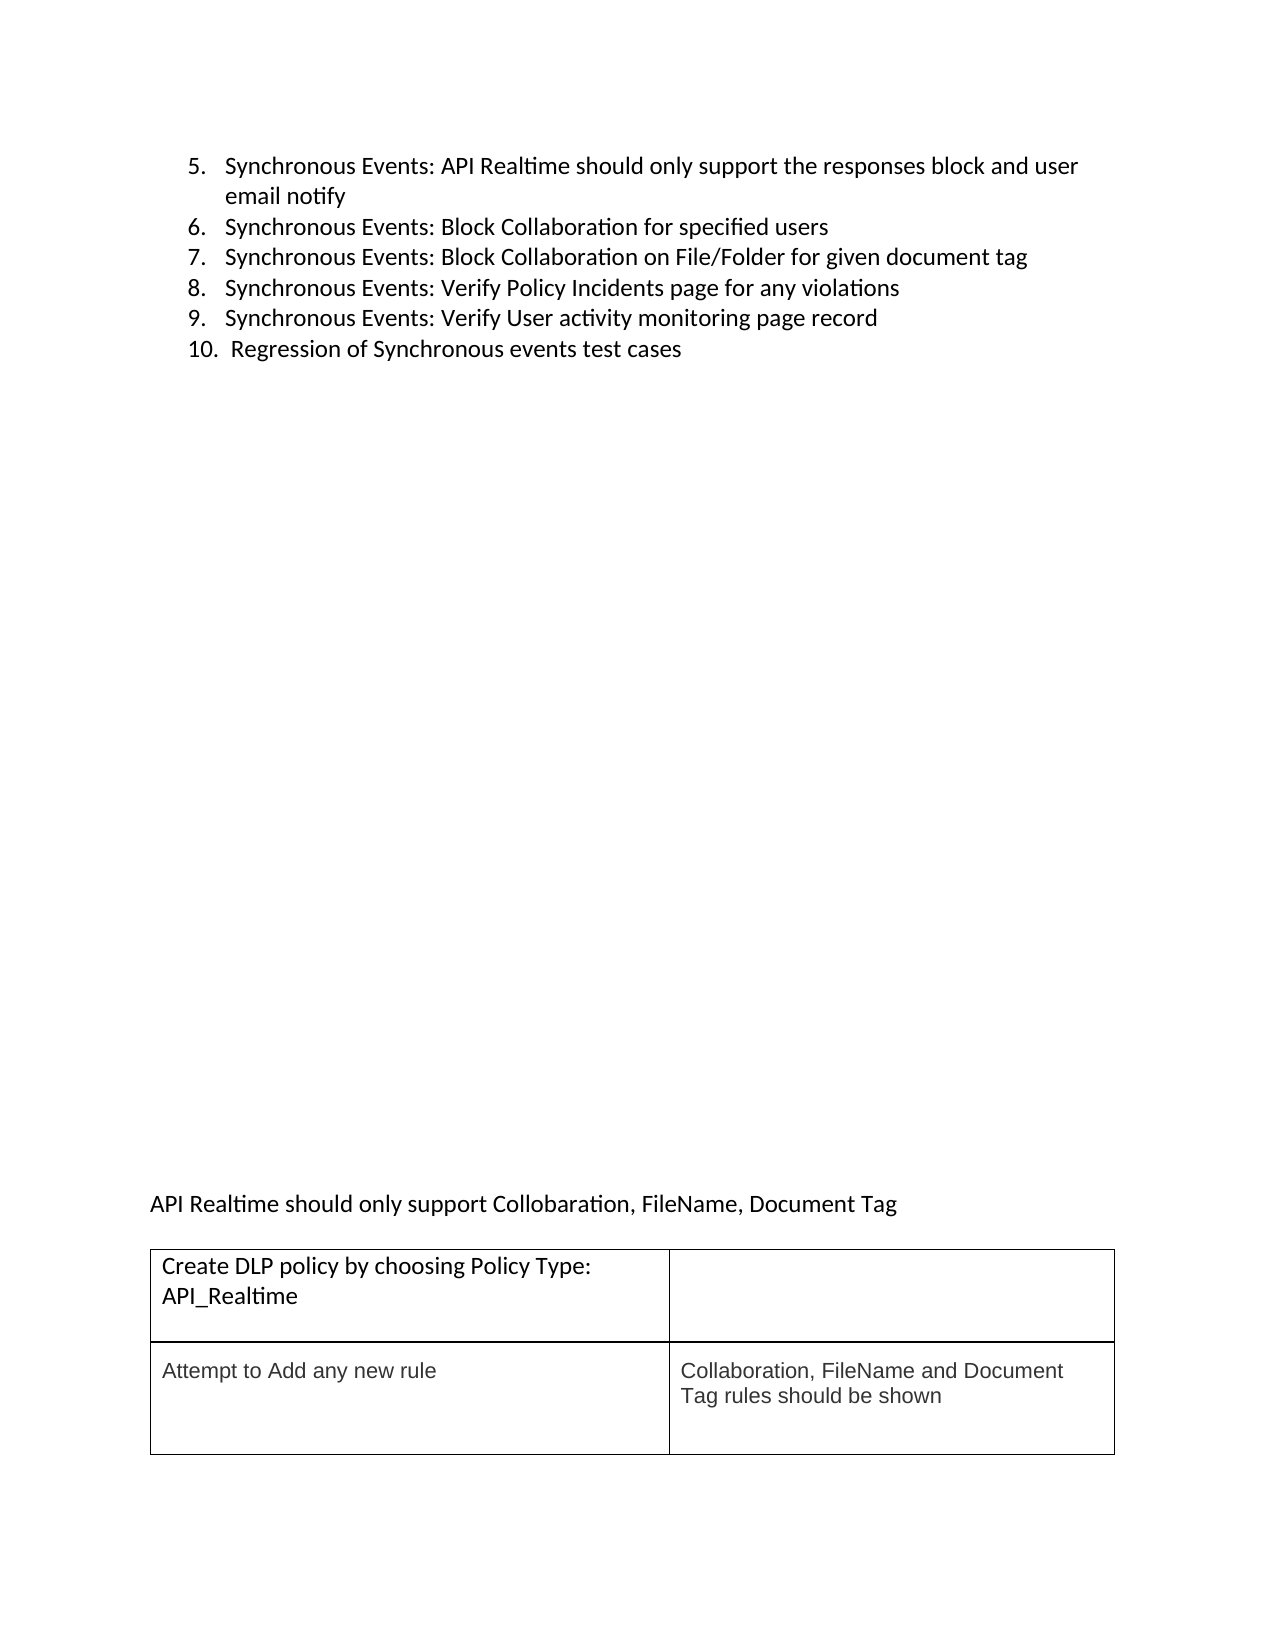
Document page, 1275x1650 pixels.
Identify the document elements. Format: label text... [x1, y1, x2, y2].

list Synchronous Events: Block Collaboration on File/Folder for given document tag [187, 242, 1125, 272]
table_cell Collaboration, FileName and Document Tag rules should be shown [670, 1343, 1114, 1454]
list Synchronous Events: API Realtime should only support the responses block and user email notify [187, 150, 1125, 211]
list Synchronous Events: Verify User activity monitoring page record [187, 303, 1125, 333]
list Synchronous Events: Block Collaboration for specified users [187, 211, 1125, 242]
table_header [670, 1250, 1114, 1341]
text API Realtime should only support Collobaration, FileName, Document Tag [150, 1188, 1125, 1218]
table_header Create DLP policy by choosing Policy Type: API_Realtime [151, 1250, 669, 1341]
list Regression of Synchronous events test cases [187, 333, 1125, 364]
list Synchronous Events: Verify Policy Incidents page for any violations [187, 272, 1125, 303]
table_cell Attempt to Add any new rule [151, 1343, 669, 1454]
